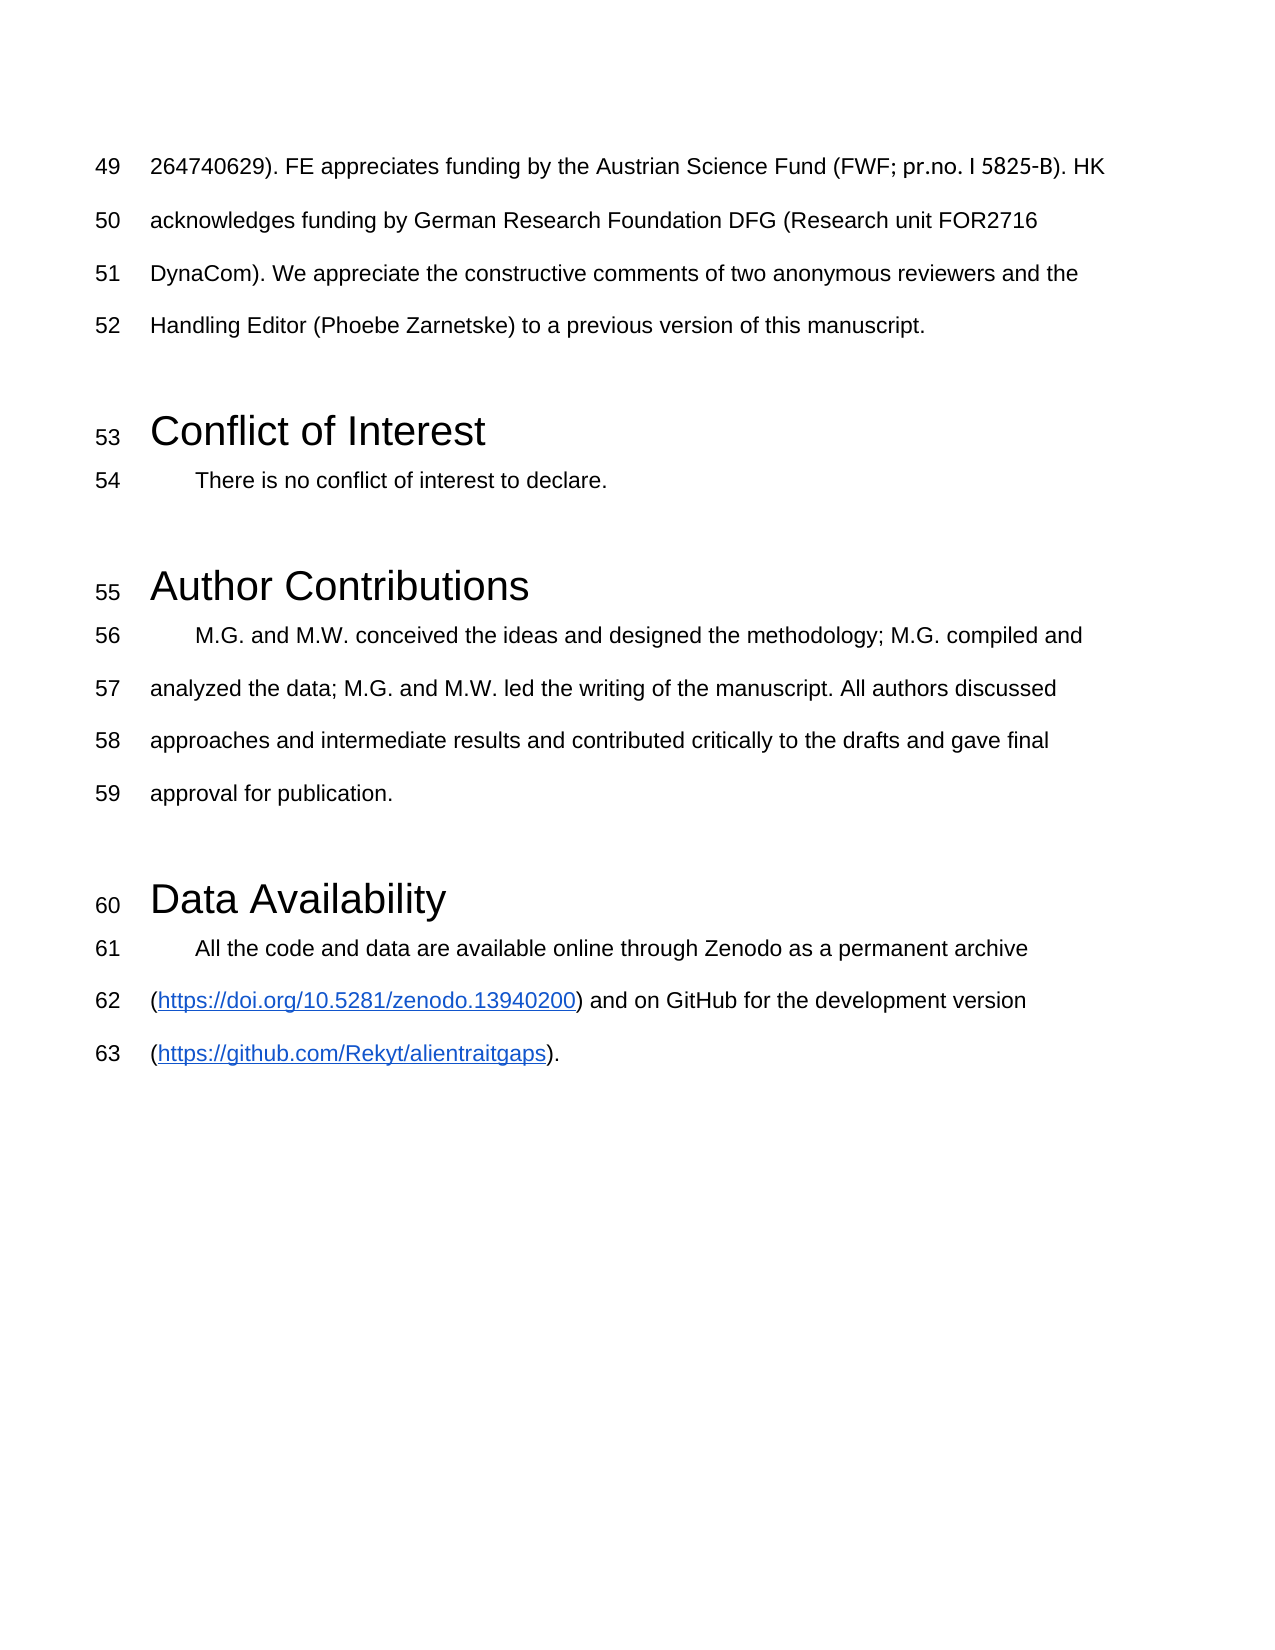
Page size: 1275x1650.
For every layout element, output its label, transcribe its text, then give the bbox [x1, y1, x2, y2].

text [150, 150, 1125, 339]
subtitle Author Contributions [150, 561, 1125, 609]
text There is no conflict of interest to declare. [150, 467, 1125, 493]
subtitle Data Availability [150, 874, 1125, 922]
subtitle Conflict of Interest [150, 407, 1125, 454]
text M.G. and M.W. conceived the ideas and designed the methodology; M.G. compiled and analyzed the data; M.G. and M.W. led the writing of the manuscript. All authors discussed approaches and intermediate results and contributed critically to the drafts and gave final approval for publication. [150, 622, 1125, 806]
text All the code and data are available online through Zenodo as a permanent archive (https://doi.org/10.5281/zenodo.13940200) and on GitHub for the development version (https://github.com/Rekyt/alientraitgaps). [150, 935, 1125, 1067]
